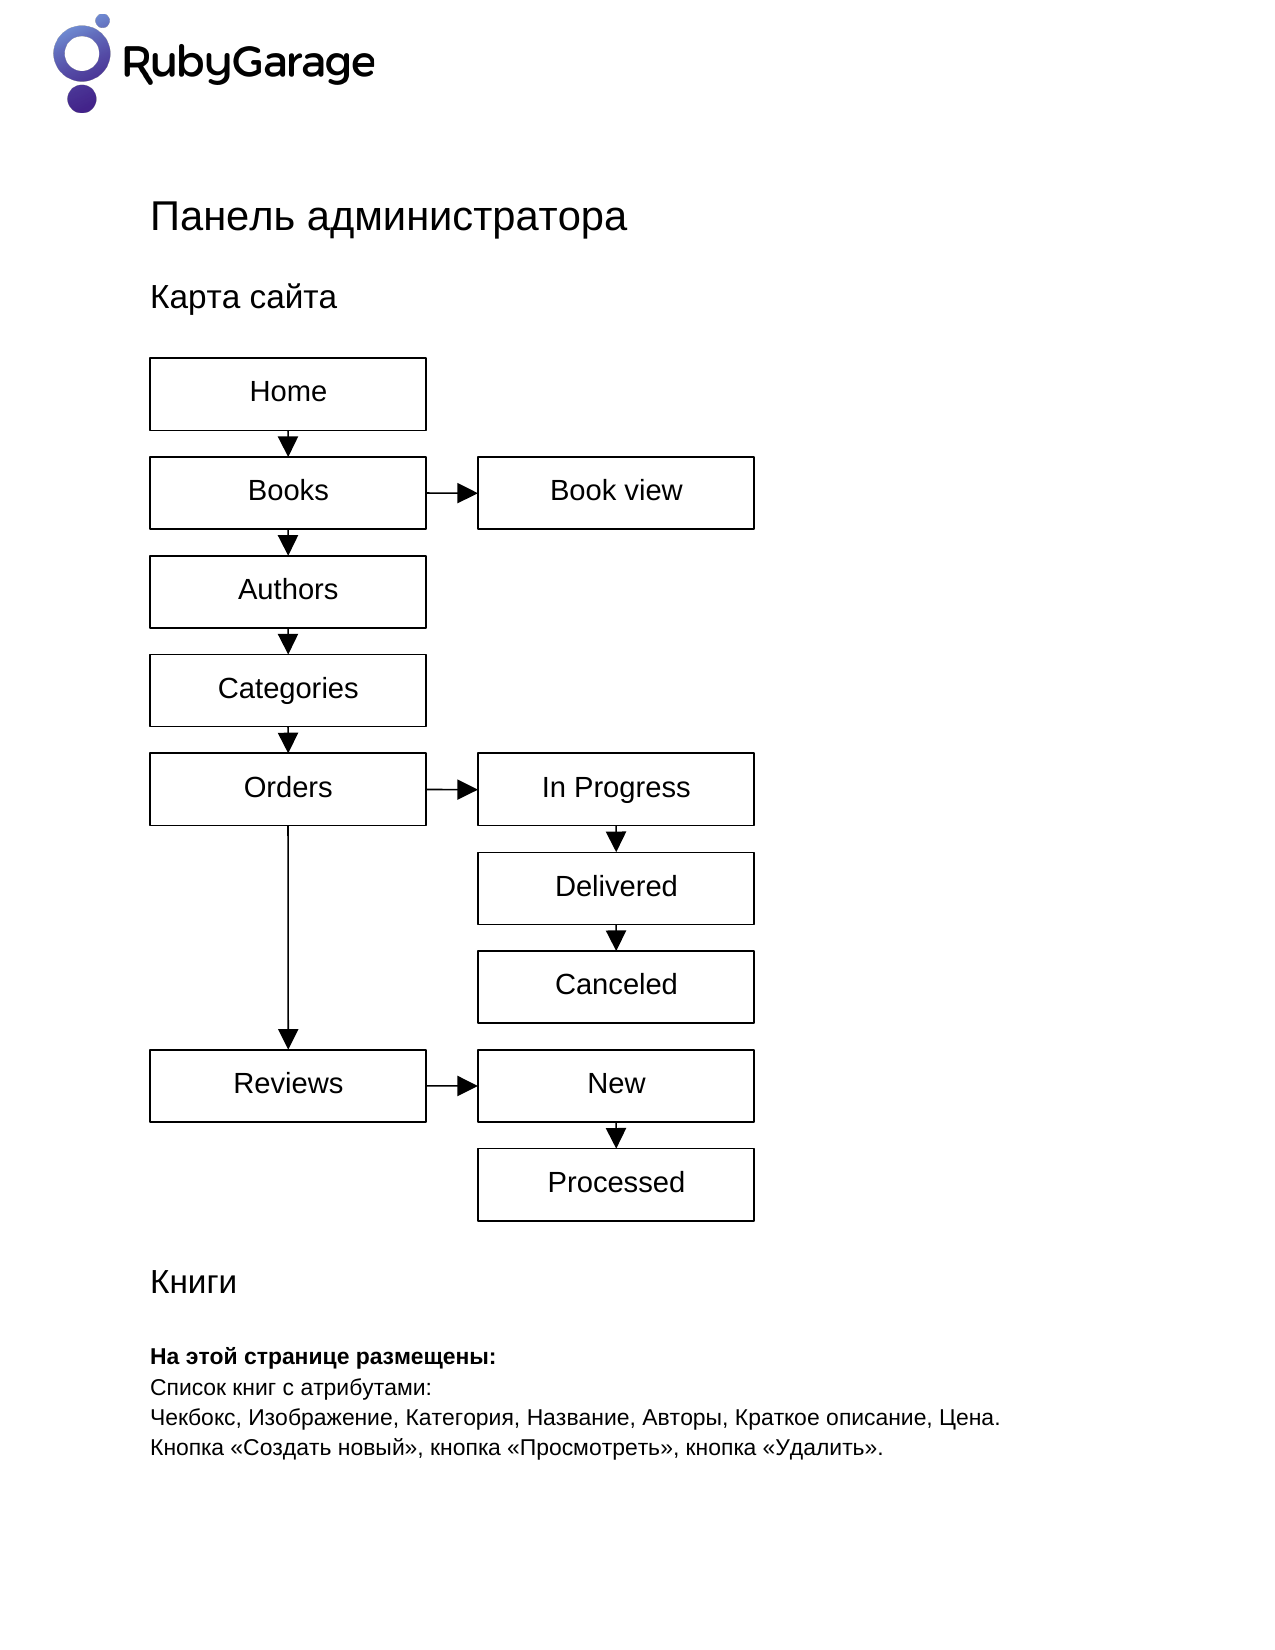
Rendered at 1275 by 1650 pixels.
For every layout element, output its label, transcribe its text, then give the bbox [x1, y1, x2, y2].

picture [53, 14, 375, 113]
subtitle Книги [150, 1262, 1125, 1301]
text Кнопка «Создать новый», кнопка «Просмотреть», кнопка «Удалить». [150, 1434, 1125, 1460]
text Список книг с атрибутами: [150, 1373, 1125, 1400]
text Чекбокс, Изображение, Категория, Название, Авторы, Краткое описание, Цена. [150, 1404, 1125, 1430]
text На этой странице размещены: [150, 1343, 1125, 1370]
subtitle Панель администратора [150, 192, 1125, 239]
subtitle Карта сайта [150, 277, 1125, 316]
